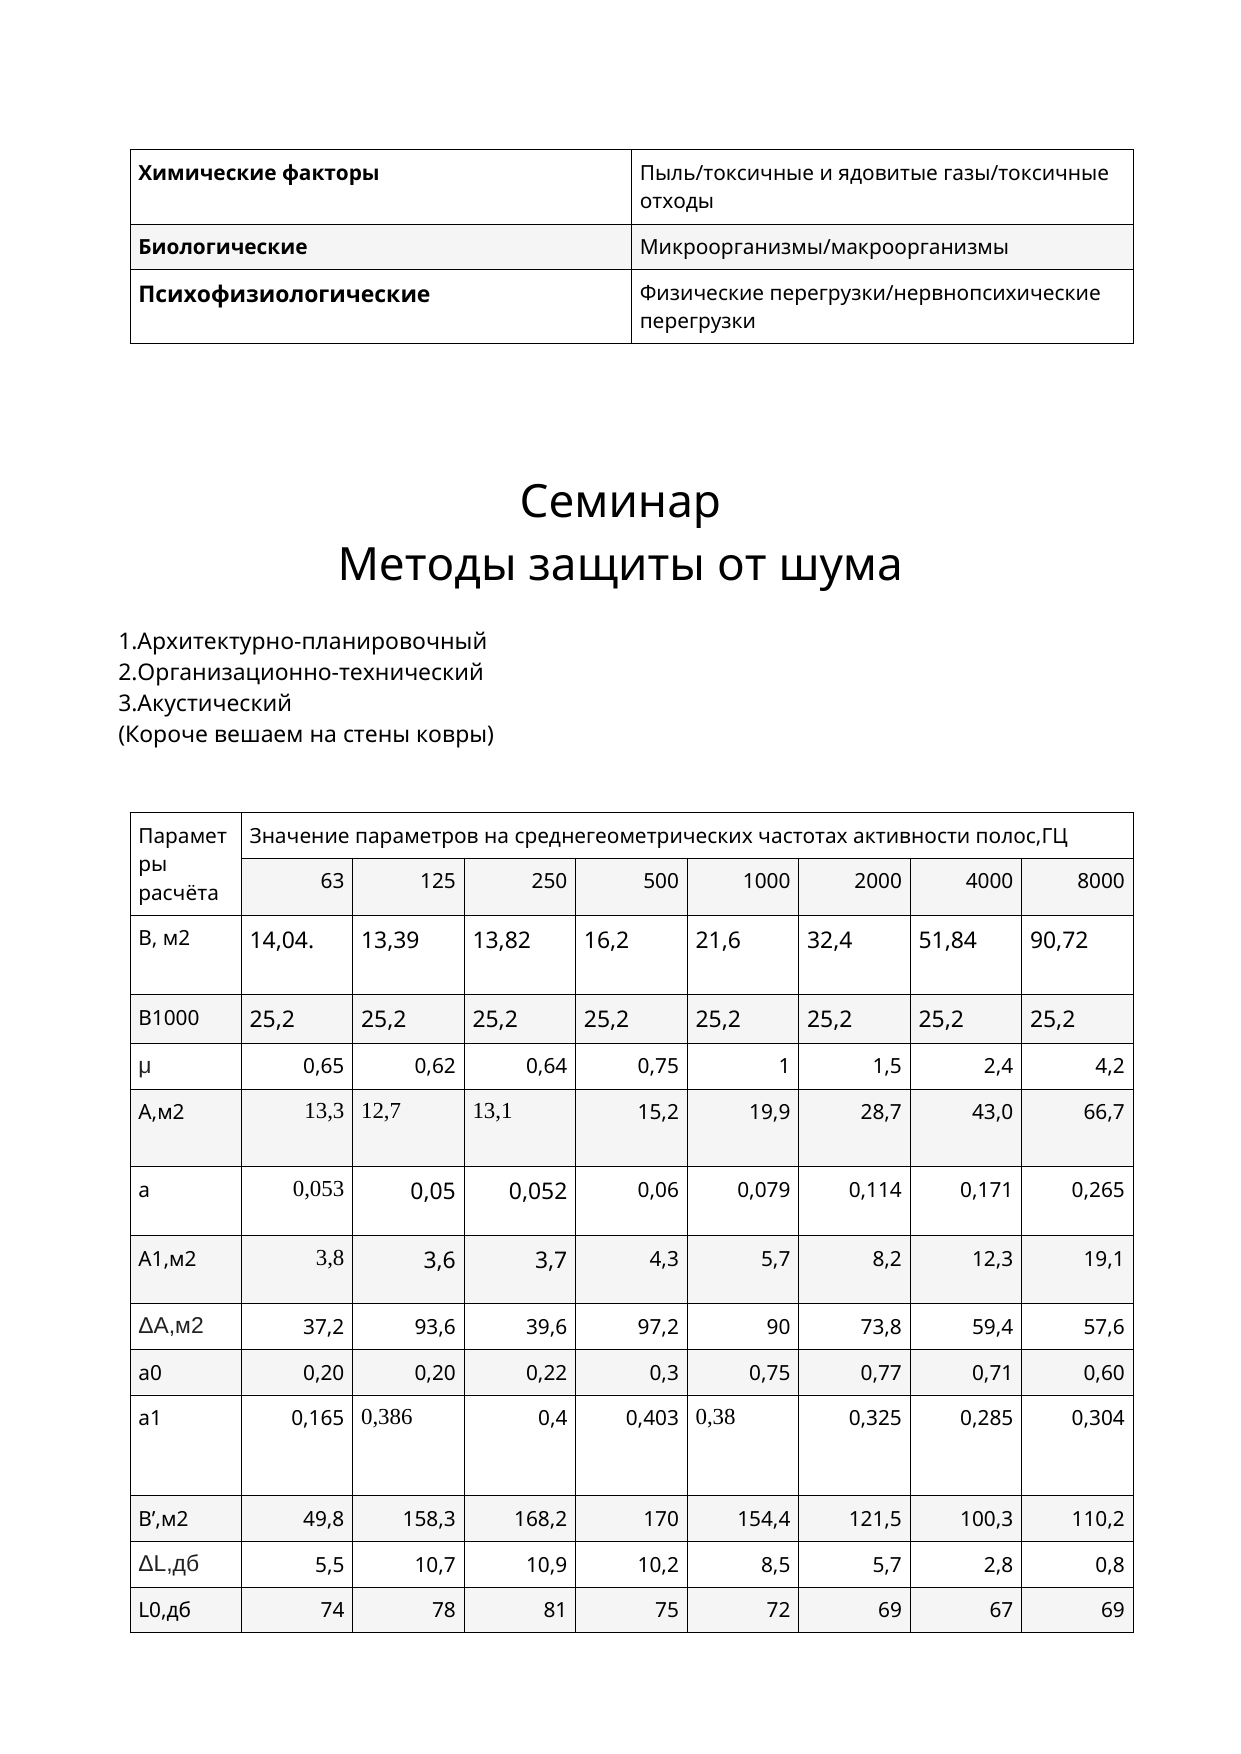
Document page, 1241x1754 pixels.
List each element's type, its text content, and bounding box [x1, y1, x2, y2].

table_cell 43,0 [911, 1090, 1021, 1166]
text Семинар [118, 469, 1122, 531]
table_cell 0,3 [576, 1350, 687, 1394]
table_cell 0,71 [911, 1350, 1021, 1394]
table_cell 0,285 [911, 1396, 1021, 1495]
table_cell ΔА,м2 [131, 1304, 241, 1349]
table_cell 10,9 [465, 1542, 575, 1587]
table_cell 0,8 [1022, 1542, 1133, 1587]
table_cell 66,7 [1022, 1090, 1133, 1166]
table_cell 8000 [1022, 859, 1133, 915]
table_cell 28,7 [799, 1090, 910, 1166]
table_cell 121,5 [799, 1496, 910, 1541]
table_cell 0,65 [242, 1044, 352, 1088]
table_cell 73,8 [799, 1304, 910, 1349]
table_cell 39,6 [465, 1304, 575, 1349]
table_cell 0,265 [1022, 1167, 1133, 1235]
table_cell 0,62 [353, 1044, 464, 1088]
table_cell 0,38 [688, 1396, 798, 1495]
table_cell 1,5 [799, 1044, 910, 1088]
table_cell 69 [1022, 1588, 1133, 1632]
table_cell а0 [131, 1350, 241, 1394]
table_cell 0,386 [353, 1396, 464, 1495]
table_cell 67 [911, 1588, 1021, 1632]
table_cell 8,2 [799, 1236, 910, 1303]
table_cell 57,6 [1022, 1304, 1133, 1349]
table_cell 19,9 [688, 1090, 798, 1166]
table_cell 158,3 [353, 1496, 464, 1541]
table_cell 25,2 [1022, 995, 1133, 1043]
table_cell а [131, 1167, 241, 1235]
table_cell 13,1 [465, 1090, 575, 1166]
table_cell 0,325 [799, 1396, 910, 1495]
table_cell 0,05 [353, 1167, 464, 1235]
text 1.Архитектурно-планировочный [118, 625, 1122, 656]
table_cell 5,7 [688, 1236, 798, 1303]
table_cell 14,04. [242, 916, 352, 994]
table_cell 100,3 [911, 1496, 1021, 1541]
table_cell 3,6 [353, 1236, 464, 1303]
table_cell 0,75 [688, 1350, 798, 1394]
table_cell 3,8 [242, 1236, 352, 1303]
table_cell 25,2 [353, 995, 464, 1043]
table_cell Биологические [131, 225, 631, 269]
table_cell 12,7 [353, 1090, 464, 1166]
table_cell 59,4 [911, 1304, 1021, 1349]
text 2.Организационно-технический [118, 656, 1122, 687]
table_cell 5,5 [242, 1542, 352, 1587]
table_cell 5,7 [799, 1542, 910, 1587]
table_cell 0,114 [799, 1167, 910, 1235]
table_cell 4000 [911, 859, 1021, 915]
table_cell 0,4 [465, 1396, 575, 1495]
table_cell 1000 [688, 859, 798, 915]
table_cell 63 [242, 859, 352, 915]
table_cell В, м2 [131, 916, 241, 994]
table_cell ΔL,дб [131, 1542, 241, 1587]
table_cell 154,4 [688, 1496, 798, 1541]
table_cell А1,м2 [131, 1236, 241, 1303]
table_cell 170 [576, 1496, 687, 1541]
table_cell 10,7 [353, 1542, 464, 1587]
table_cell 12,3 [911, 1236, 1021, 1303]
table_cell 500 [576, 859, 687, 915]
table_cell 21,6 [688, 916, 798, 994]
table_cell Психофизиологические [131, 270, 631, 343]
table_cell 75 [576, 1588, 687, 1632]
table_cell 0,165 [242, 1396, 352, 1495]
table_cell 78 [353, 1588, 464, 1632]
table_cell 0,052 [465, 1167, 575, 1235]
table_cell 90,72 [1022, 916, 1133, 994]
table_cell 25,2 [242, 995, 352, 1043]
table_cell 0,20 [242, 1350, 352, 1394]
table_cell 0,20 [353, 1350, 464, 1394]
table_header Значение параметров на среднегеометрических частотах активности полос,ГЦ [242, 813, 1133, 858]
table_cell Физические перегрузки/нервнопсихические перегрузки [632, 270, 1133, 343]
table_cell 250 [465, 859, 575, 915]
table_cell 110,2 [1022, 1496, 1133, 1541]
table_cell 2,8 [911, 1542, 1021, 1587]
table_cell А,м2 [131, 1090, 241, 1166]
table_cell 25,2 [465, 995, 575, 1043]
table_cell 3,7 [465, 1236, 575, 1303]
table_cell 1 [688, 1044, 798, 1088]
table_cell 25,2 [911, 995, 1021, 1043]
table_cell 8,5 [688, 1542, 798, 1587]
table_header Химические факторы [131, 150, 631, 223]
table_cell 97,2 [576, 1304, 687, 1349]
table_cell 90 [688, 1304, 798, 1349]
table_cell 51,84 [911, 916, 1021, 994]
text 3.Акустический [118, 687, 1122, 718]
table_cell 49,8 [242, 1496, 352, 1541]
table_cell 69 [799, 1588, 910, 1632]
table_cell 15,2 [576, 1090, 687, 1166]
table_cell 125 [353, 859, 464, 915]
table_cell 93,6 [353, 1304, 464, 1349]
table_cell 4,3 [576, 1236, 687, 1303]
table_cell 0,06 [576, 1167, 687, 1235]
table_cell а1 [131, 1396, 241, 1495]
table_cell μ [131, 1044, 241, 1088]
table_cell 13,3 [242, 1090, 352, 1166]
table_header Пыль/токсичные и ядовитые газы/токсичные отходы [632, 150, 1133, 223]
table_cell 0,77 [799, 1350, 910, 1394]
table_cell 16,2 [576, 916, 687, 994]
table_cell В1000 [131, 995, 241, 1043]
table_cell 2,4 [911, 1044, 1021, 1088]
table_cell 32,4 [799, 916, 910, 994]
table_cell B’,м2 [131, 1496, 241, 1541]
table_cell 37,2 [242, 1304, 352, 1349]
table_cell L0,дб [131, 1588, 241, 1632]
table_cell 25,2 [576, 995, 687, 1043]
table_cell 19,1 [1022, 1236, 1133, 1303]
table_cell Микроорганизмы/макроорганизмы [632, 225, 1133, 269]
table_cell 0,75 [576, 1044, 687, 1088]
table_cell 25,2 [799, 995, 910, 1043]
table_cell 13,82 [465, 916, 575, 994]
table_cell 168,2 [465, 1496, 575, 1541]
table_cell 72 [688, 1588, 798, 1632]
table_cell 0,403 [576, 1396, 687, 1495]
table_cell 0,22 [465, 1350, 575, 1394]
table_cell 74 [242, 1588, 352, 1632]
table_cell 25,2 [688, 995, 798, 1043]
table_cell 10,2 [576, 1542, 687, 1587]
text (Короче вешаем на стены ковры) [118, 718, 1122, 750]
text Методы защиты от шума [118, 531, 1122, 593]
table_header Параметры расчёта [131, 813, 241, 915]
table_cell 2000 [799, 859, 910, 915]
table_cell 0,60 [1022, 1350, 1133, 1394]
table_cell 0,079 [688, 1167, 798, 1235]
table_cell 0,171 [911, 1167, 1021, 1235]
table_cell 4,2 [1022, 1044, 1133, 1088]
table_cell 0,64 [465, 1044, 575, 1088]
table_cell 0,053 [242, 1167, 352, 1235]
table_cell 13,39 [353, 916, 464, 994]
table_cell 0,304 [1022, 1396, 1133, 1495]
table_cell 81 [465, 1588, 575, 1632]
